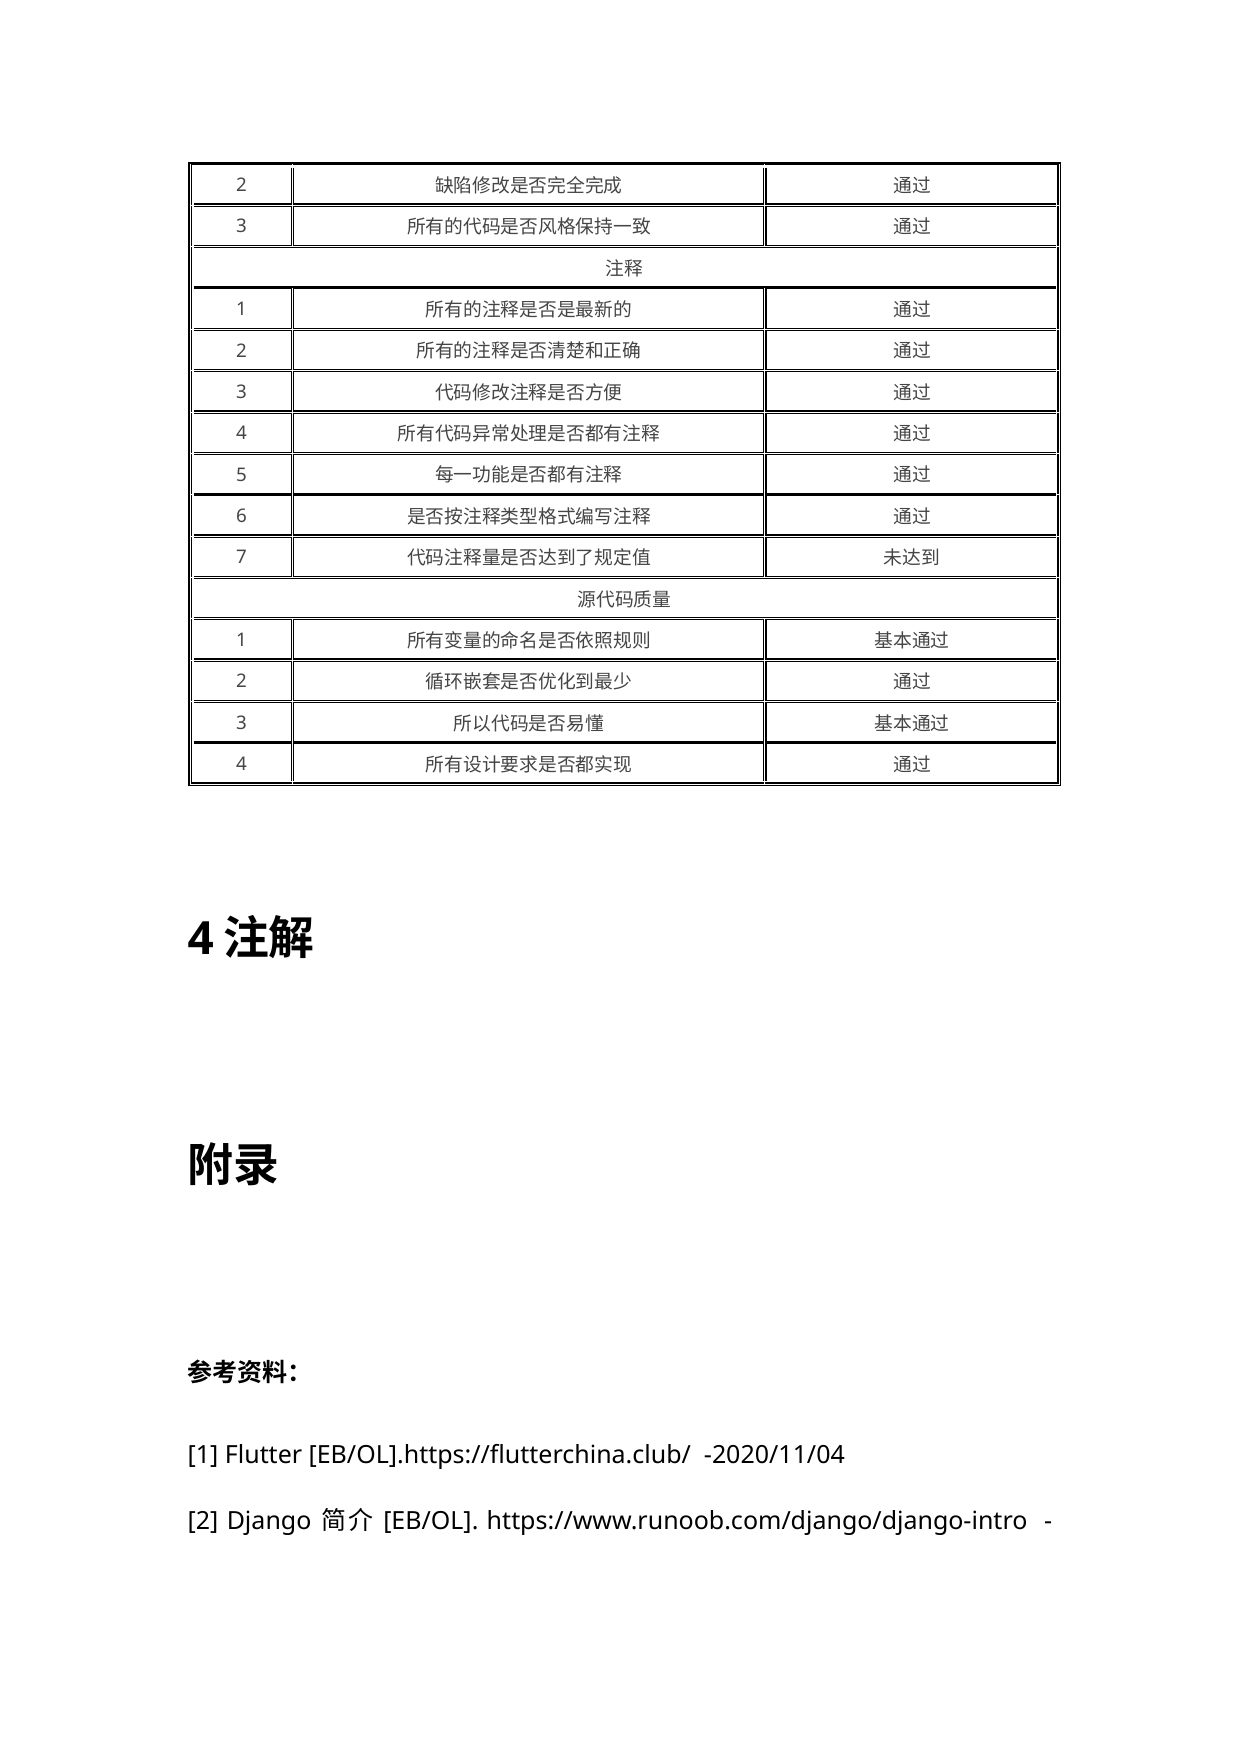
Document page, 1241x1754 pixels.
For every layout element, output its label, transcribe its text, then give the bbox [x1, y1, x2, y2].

table_cell 3 [192, 700, 291, 741]
table_cell 1 [192, 286, 291, 327]
table_cell 2 [192, 658, 291, 699]
table_cell 注释 [190, 245, 1059, 286]
table_cell 基本通过 [767, 700, 1058, 741]
table_cell 7 [192, 534, 291, 576]
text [187, 1486, 1053, 1551]
table_cell 通过 [767, 286, 1057, 327]
table_cell 是否按注释类型格式编写注释 [294, 496, 763, 534]
table_cell 所有的注释是否是最新的 [294, 289, 763, 327]
table_cell 通过 [767, 410, 1058, 451]
table_cell 通过 [767, 451, 1058, 493]
table_cell 通过 [765, 165, 1057, 203]
table_cell 所有代码异常处理是否都有注释 [294, 414, 763, 451]
table_cell 源代码质量 [190, 576, 1059, 617]
table_cell 通过 [767, 493, 1059, 534]
table_cell 1 [190, 617, 292, 658]
table_cell 代码修改注释是否方便 [294, 372, 763, 410]
table_cell 通过 [765, 369, 1059, 410]
table_cell 所有的代码是否风格保持一致 [294, 207, 763, 245]
table_cell 4 [192, 410, 291, 451]
table_cell 通过 [765, 741, 1057, 782]
table_cell 所有变量的命名是否依照规则 [294, 620, 763, 658]
table_cell 通过 [767, 328, 1058, 369]
table_cell 6 [190, 493, 291, 534]
text 参考资料： [187, 1338, 1053, 1403]
table_cell 2 [192, 165, 292, 203]
table_cell 所有的注释是否清楚和正确 [294, 331, 763, 369]
table_cell 4 [192, 741, 292, 782]
subtitle 附录 [187, 1113, 1053, 1210]
table_cell 缺陷修改是否完全完成 [293, 164, 765, 203]
table_cell 通过 [767, 203, 1058, 245]
table_cell 通过 [767, 658, 1058, 699]
table_cell 所以代码是否易懂 [294, 703, 763, 741]
table_cell 未达到 [767, 534, 1058, 576]
table_cell 5 [192, 451, 291, 493]
table_cell 每一功能是否都有注释 [294, 455, 763, 493]
table_cell 循环嵌套是否优化到最少 [294, 662, 763, 699]
table_cell 基本通过 [765, 617, 1059, 658]
table_cell 3 [190, 369, 292, 410]
table_cell 所有设计要求是否都实现 [293, 741, 765, 782]
table_cell 3 [192, 203, 291, 245]
table_cell 2 [192, 328, 291, 369]
subtitle 4注解 [187, 886, 1053, 983]
table_cell 代码注释量是否达到了规定值 [294, 538, 763, 576]
text [1] Flutter [EB/OL].https://flutterchina.club/ -2020/11/04 [187, 1421, 1053, 1486]
